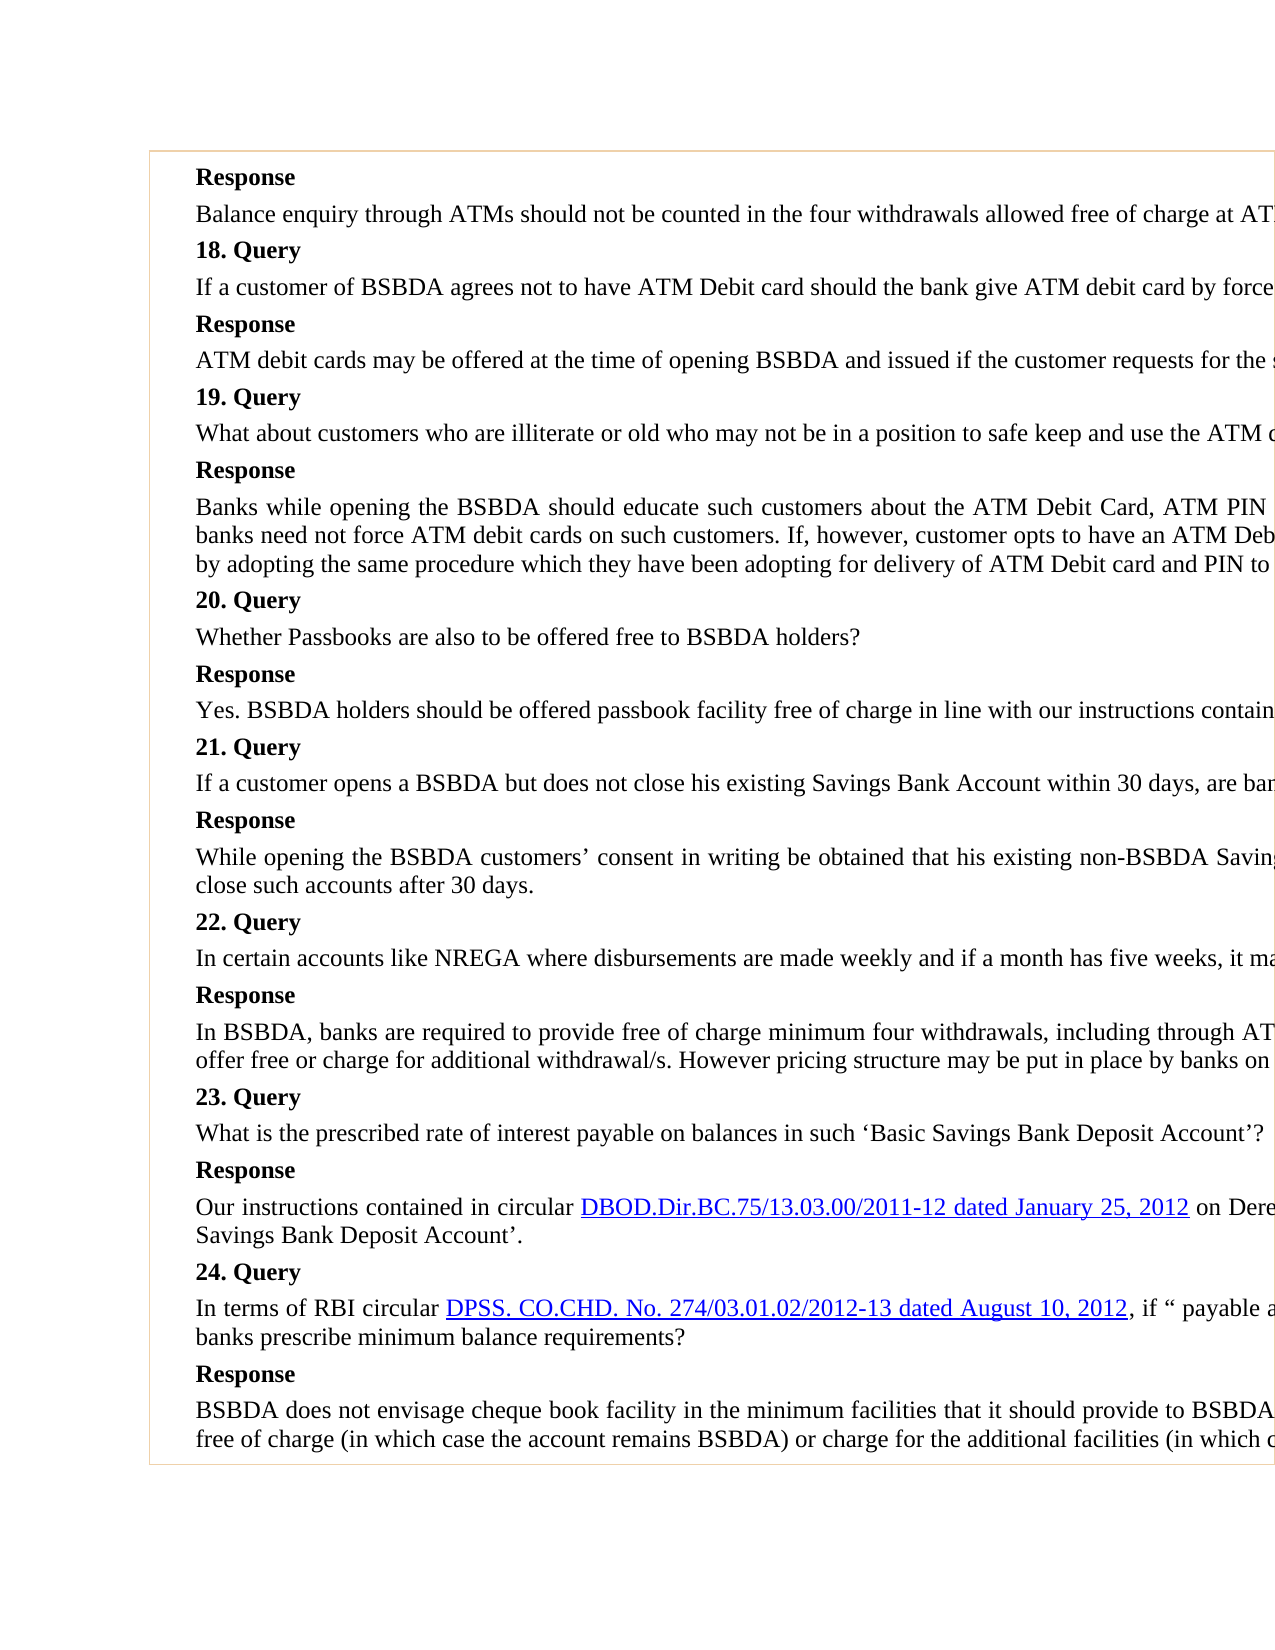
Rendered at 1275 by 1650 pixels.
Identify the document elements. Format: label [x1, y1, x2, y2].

table_cell [150, 152, 1274, 1464]
